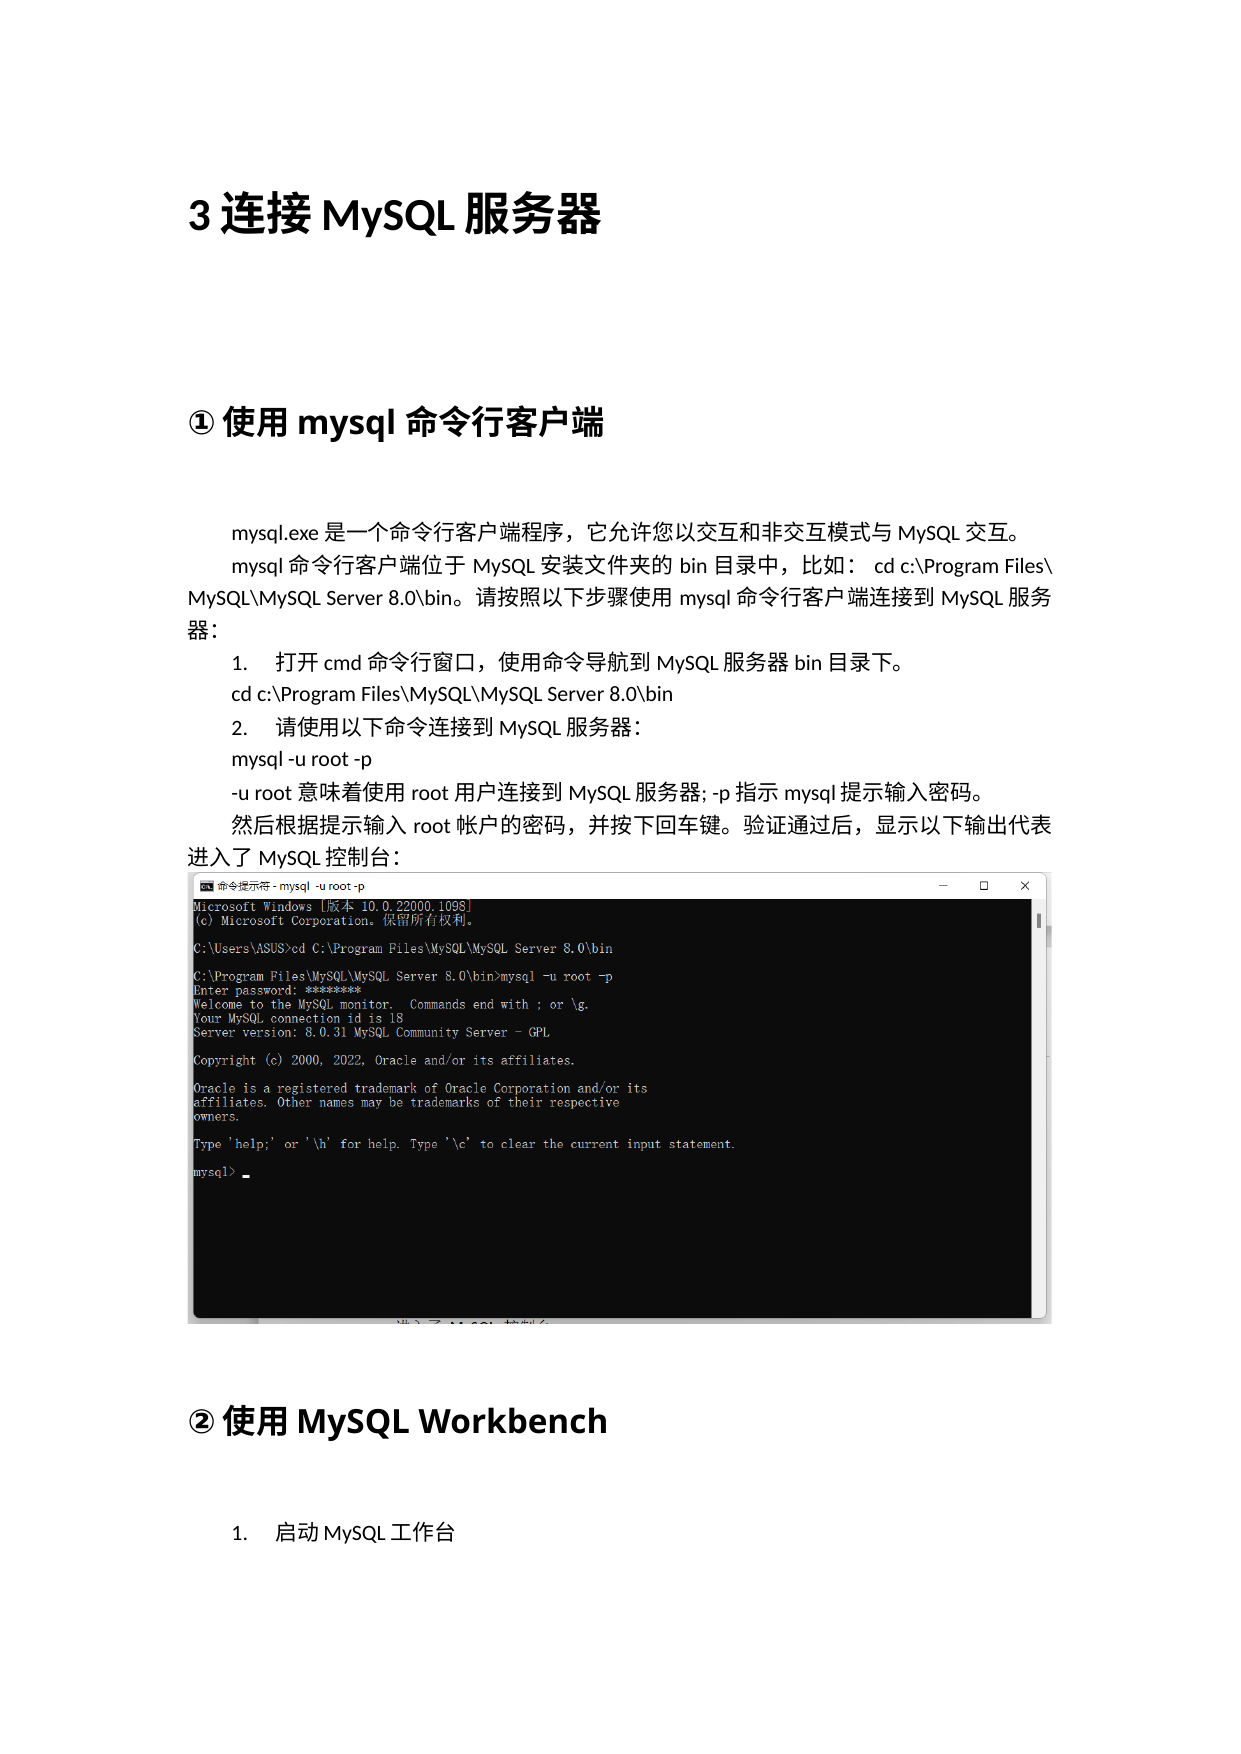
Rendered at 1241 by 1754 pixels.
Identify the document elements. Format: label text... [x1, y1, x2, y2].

text mysql.exe 是一个命令行客户端程序，它允许您以交互和非交互模式与 MySQL 交互。 [187, 515, 1053, 547]
text 然后根据提示输入 root 帐户的密码，并按下回车键。验证通过后，显示以下输出代表进入了 MySQL 控制台： [187, 807, 1053, 872]
picture [187, 872, 1052, 1324]
text mysql 命令行客户端位于 MySQL 安装文件夹的 bin 目录中，比如： cd c:\Program Files\MySQL\MySQL Server 8.0\bin。请按照以下步骤使用 mysql 命令行客户端连接到 MySQL 服务器： [187, 547, 1053, 645]
text mysql -u root -p [187, 742, 1053, 775]
list 启动MySQL工作台 [187, 1514, 1053, 1547]
text cd c:\Program Files\MySQL\MySQL Server 8.0\bin [187, 677, 1053, 710]
list 请使用以下命令连接到 MySQL 服务器： [187, 710, 1053, 742]
text -u root 意味着使用 root 用户连接到 MySQL 服务器; -p 指示 mysql 提示输入密码。 [187, 775, 1053, 807]
subtitle ②使用MySQL Workbench [187, 1387, 1053, 1452]
list 打开 cmd 命令行窗口，使用命令导航到 MySQL 服务器 bin 目录下。 [187, 645, 1053, 677]
subtitle ①使用 mysql 命令行客户端 [187, 387, 1053, 452]
subtitle 3连接MySQL服务器 [187, 162, 1053, 259]
